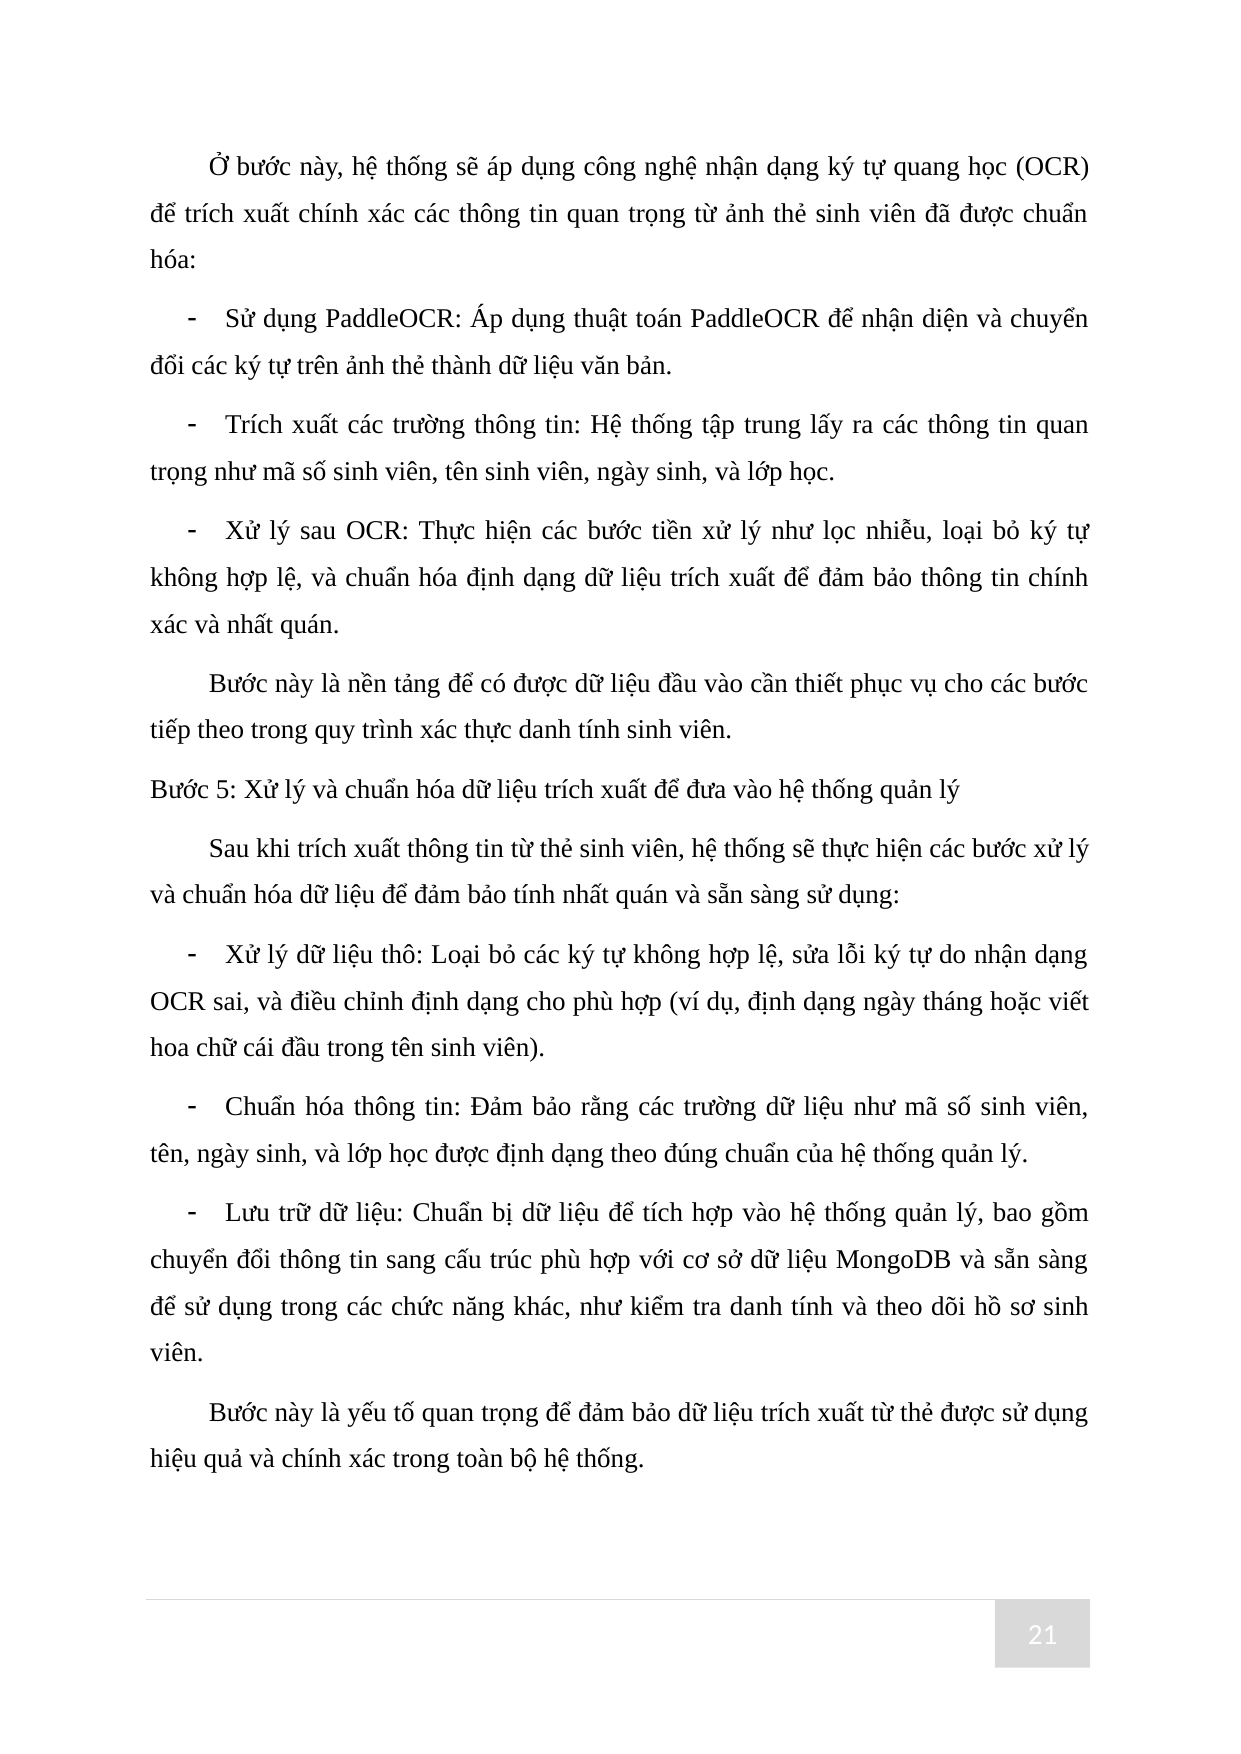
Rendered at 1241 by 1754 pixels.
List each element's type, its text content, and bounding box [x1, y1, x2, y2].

text Trích xuất các trường thông tin: Hệ thống tập trung lấy ra các thông tin quan trọng như mã số sinh viên, tên sinh viên, ngày sinh, và lớp học. [150, 408, 1090, 486]
text Sau khi trích xuất thông tin từ thẻ sinh viên, hệ thống sẽ thực hiện các bước xử lý và chuẩn hóa dữ liệu để đảm bảo tính nhất quán và sẵn sàng sử dụng: [150, 832, 1090, 910]
text Ở bước này, hệ thống sẽ áp dụng công nghệ nhận dạng ký tự quang học (OCR) để trích xuất chính xác các thông tin quan trọng từ ảnh thẻ sinh viên đã được chuẩn hóa: [150, 150, 1090, 274]
text Sử dụng PaddleOCR: Áp dụng thuật toán PaddleOCR để nhận diện và chuyển đổi các ký tự trên ảnh thẻ thành dữ liệu văn bản. [150, 302, 1090, 380]
text Xử lý sau OCR: Thực hiện các bước tiền xử lý như lọc nhiễu, loại bỏ ký tự không hợp lệ, và chuẩn hóa định dạng dữ liệu trích xuất để đảm bảo thông tin chính xác và nhất quán. [150, 514, 1090, 639]
text Bước này là nền tảng để có được dữ liệu đầu vào cần thiết phục vụ cho các bước tiếp theo trong quy trình xác thực danh tính sinh viên. [150, 667, 1090, 745]
text Bước này là yếu tố quan trọng để đảm bảo dữ liệu trích xuất từ thẻ được sử dụng hiệu quả và chính xác trong toàn bộ hệ thống. [150, 1396, 1090, 1473]
text Bước 5: Xử lý và chuẩn hóa dữ liệu trích xuất để đưa vào hệ thống quản lý [150, 773, 1090, 804]
text Chuẩn hóa thông tin: Đảm bảo rằng các trường dữ liệu như mã số sinh viên, tên, ngày sinh, và lớp học được định dạng theo đúng chuẩn của hệ thống quản lý. [150, 1090, 1090, 1168]
text Xử lý dữ liệu thô: Loại bỏ các ký tự không hợp lệ, sửa lỗi ký tự do nhận dạng OCR sai, và điều chỉnh định dạng cho phù hợp (ví dụ, định dạng ngày tháng hoặc viết hoa chữ cái đầu trong tên sinh viên). [150, 938, 1090, 1062]
text Lưu trữ dữ liệu: Chuẩn bị dữ liệu để tích hợp vào hệ thống quản lý, bao gồm chuyển đổi thông tin sang cấu trúc phù hợp với cơ sở dữ liệu MongoDB và sẵn sàng để sử dụng trong các chức năng khác, như kiểm tra danh tính và theo dõi hồ sơ sinh viên. [150, 1196, 1090, 1368]
